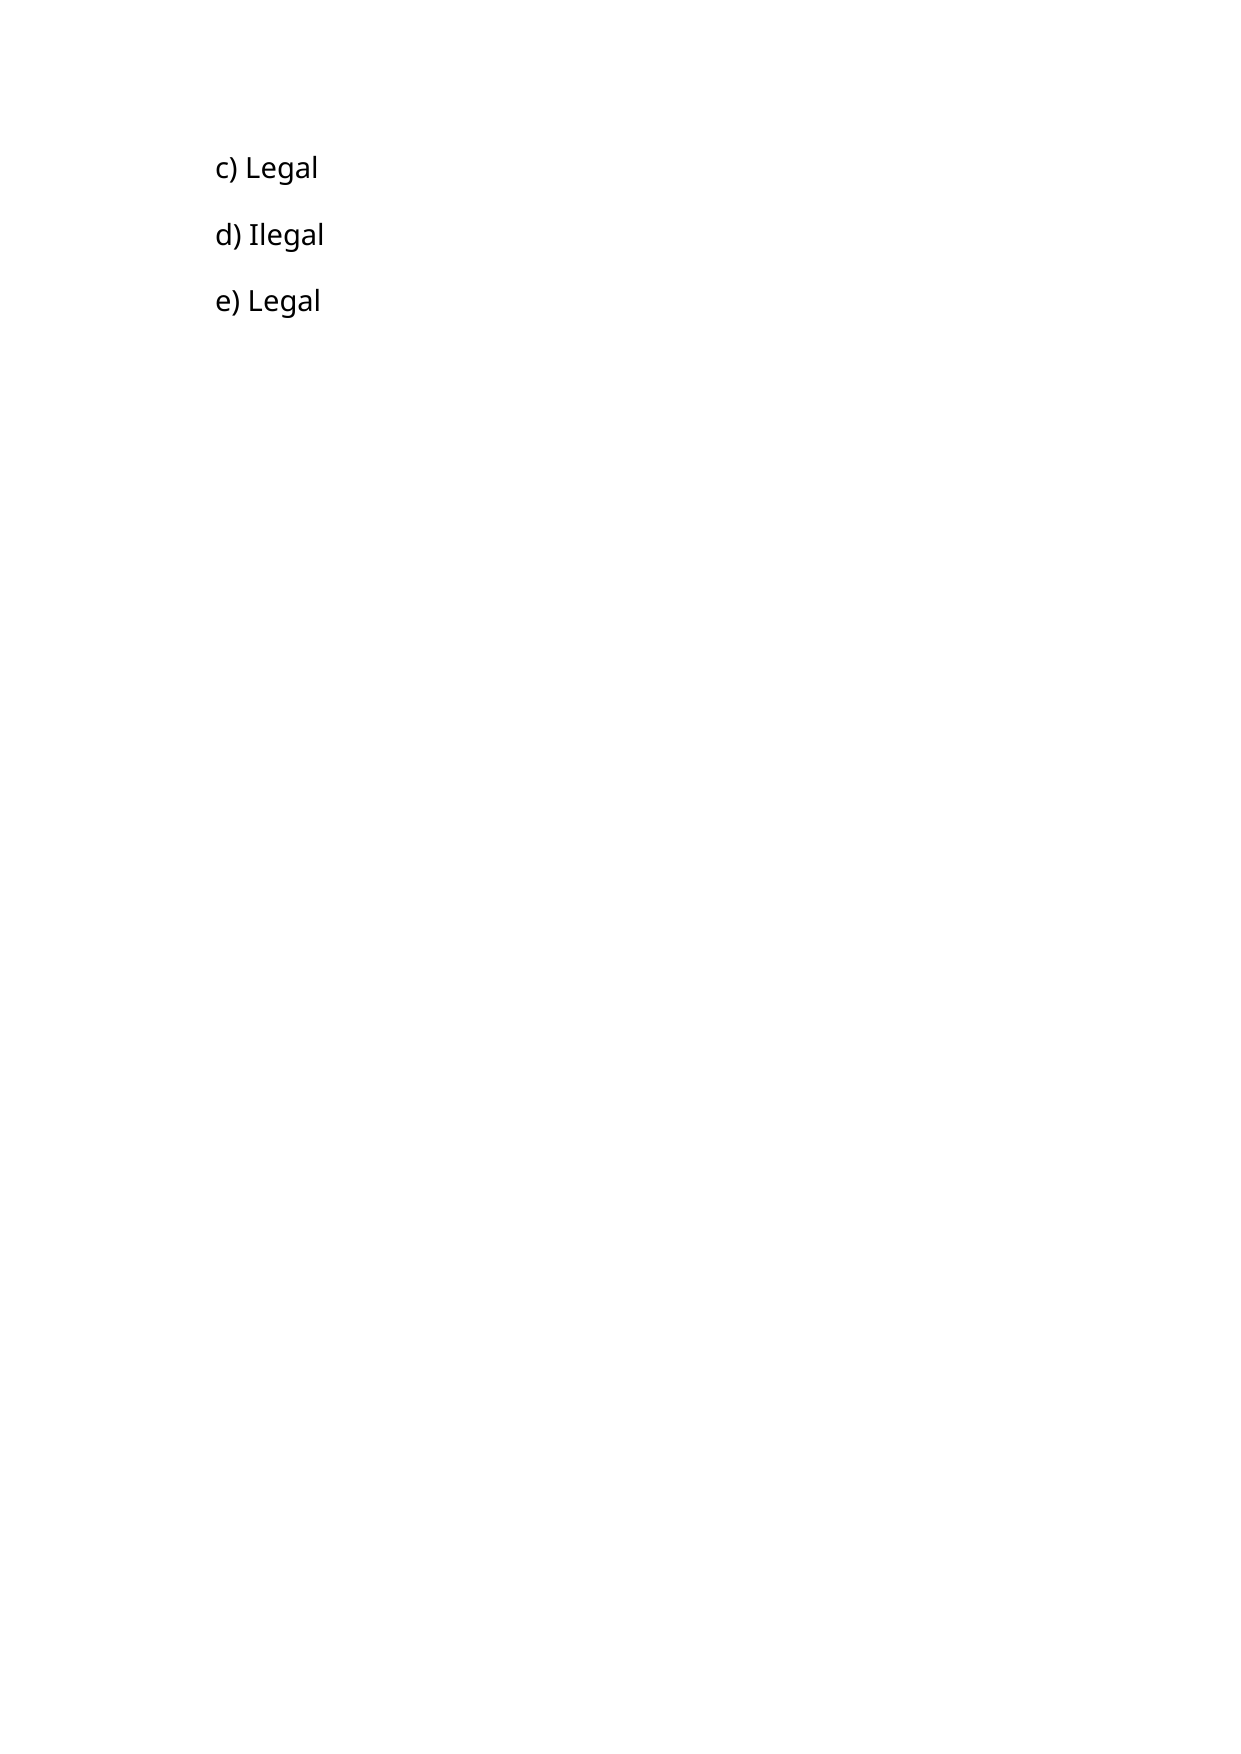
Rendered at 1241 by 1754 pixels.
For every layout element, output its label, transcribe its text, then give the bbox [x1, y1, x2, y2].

text e) Legal [215, 281, 1063, 320]
text d) Ilegal [215, 214, 1063, 254]
text c) Legal [215, 148, 1063, 187]
